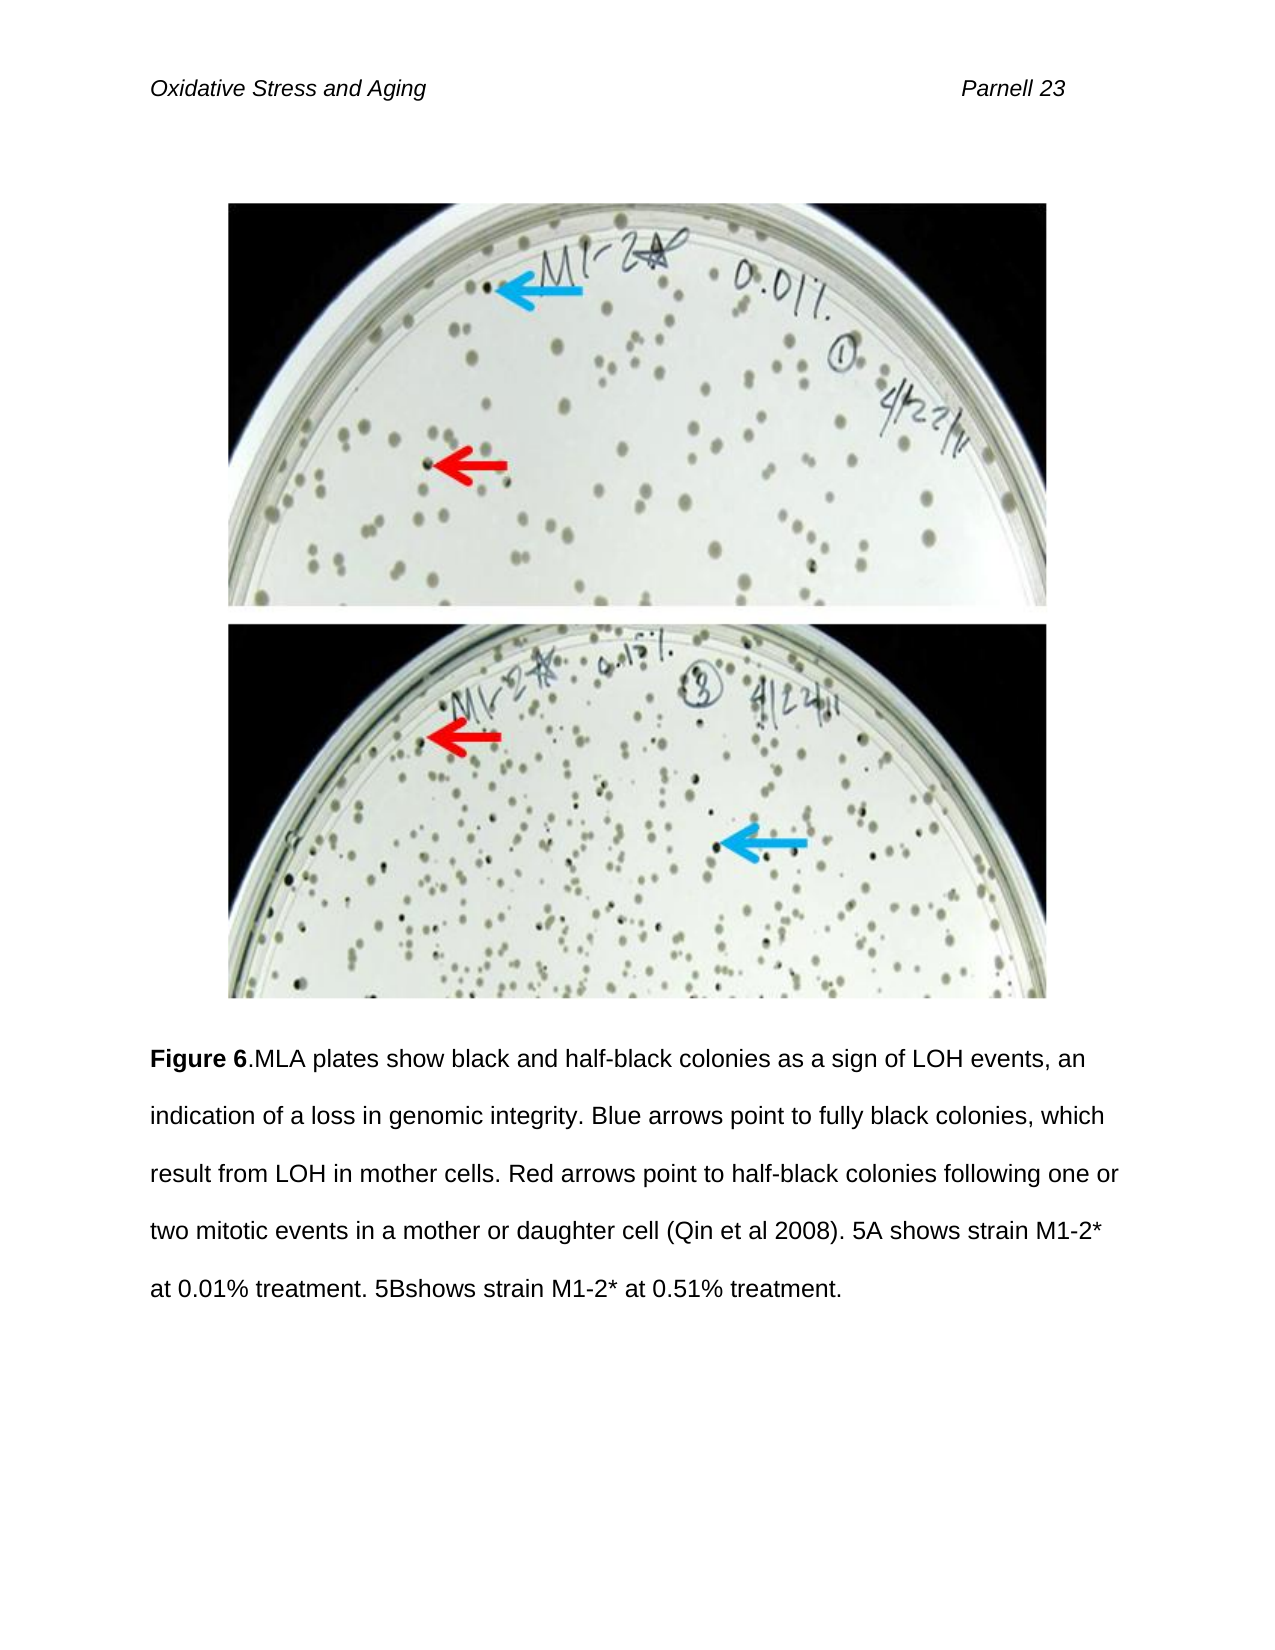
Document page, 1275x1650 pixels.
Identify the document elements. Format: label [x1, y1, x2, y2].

picture [227, 203, 1048, 1000]
